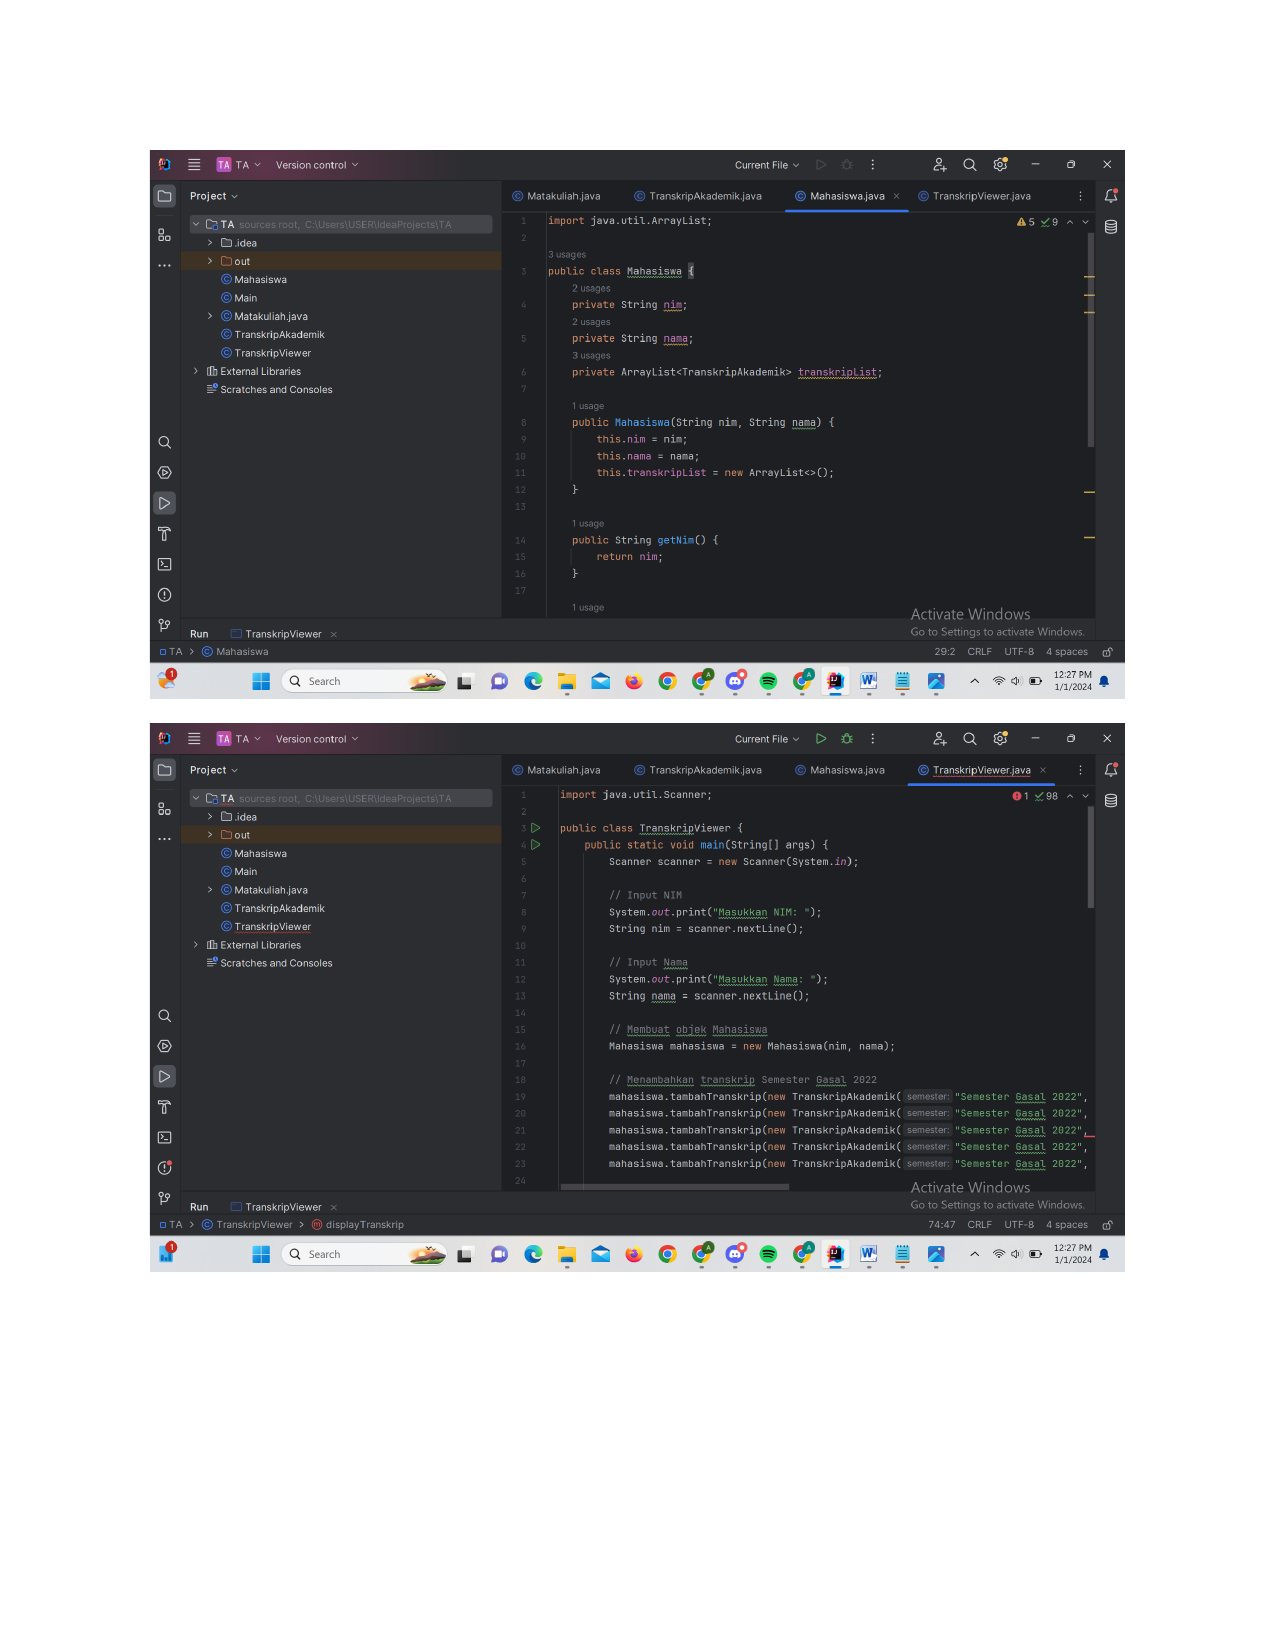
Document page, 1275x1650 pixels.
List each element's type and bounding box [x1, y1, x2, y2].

picture [149, 723, 1125, 1272]
picture [149, 150, 1125, 699]
